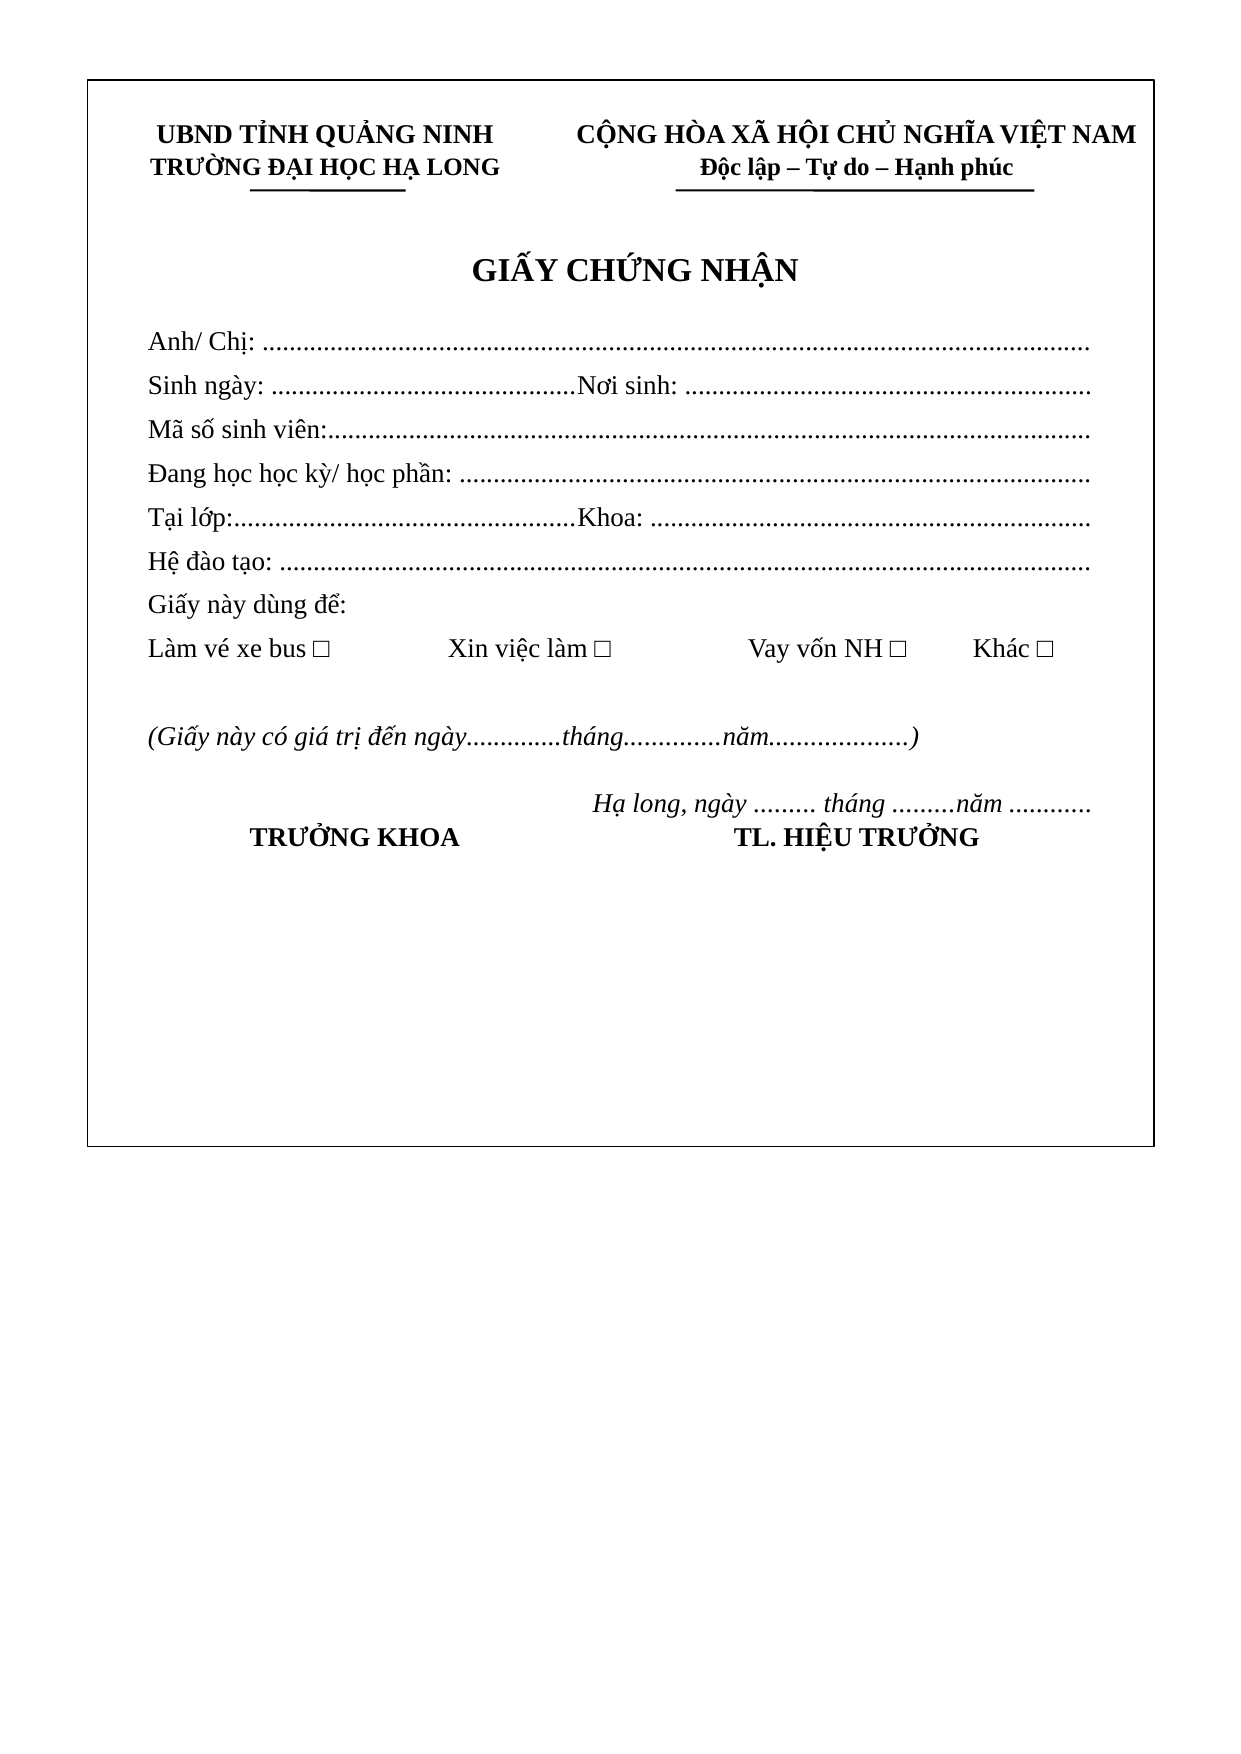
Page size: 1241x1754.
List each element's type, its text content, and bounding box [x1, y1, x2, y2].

text Đang học học kỳ/ học phần: [148, 457, 1122, 488]
text GIẤY CHỨNG NHẬN [148, 250, 1122, 288]
text Tại lớp: Khoa: [148, 501, 1122, 532]
text Giấy này dùng để: [148, 588, 1122, 620]
text UBND TỈNH QUẢNG NINH CỘNG HÒA XÃ HỘI CHỦ NGHĨA VIỆT NAM [148, 118, 1122, 149]
text Làm vé xe bus □ Xin việc làm □ Vay vốn NH □ Khác □ [148, 632, 1122, 664]
text Hạ long, ngày tháng năm [148, 787, 1122, 819]
text Anh/ Chị: [148, 325, 1122, 356]
text Mã số sinh viên: [148, 413, 1122, 444]
text (Giấy này có giá trị đến ngày tháng năm ) [148, 720, 1122, 752]
text Hệ đào tạo: [148, 544, 1122, 576]
text TRƯỜNG ĐẠI HỌC HẠ LONG Độc lập – Tự do – Hạnh phúc [148, 152, 1122, 180]
text Sinh ngày: Nơi sinh: [148, 369, 1122, 400]
text TRƯỞNG KHOA TL. HIỆU TRƯỞNG [148, 821, 1122, 852]
